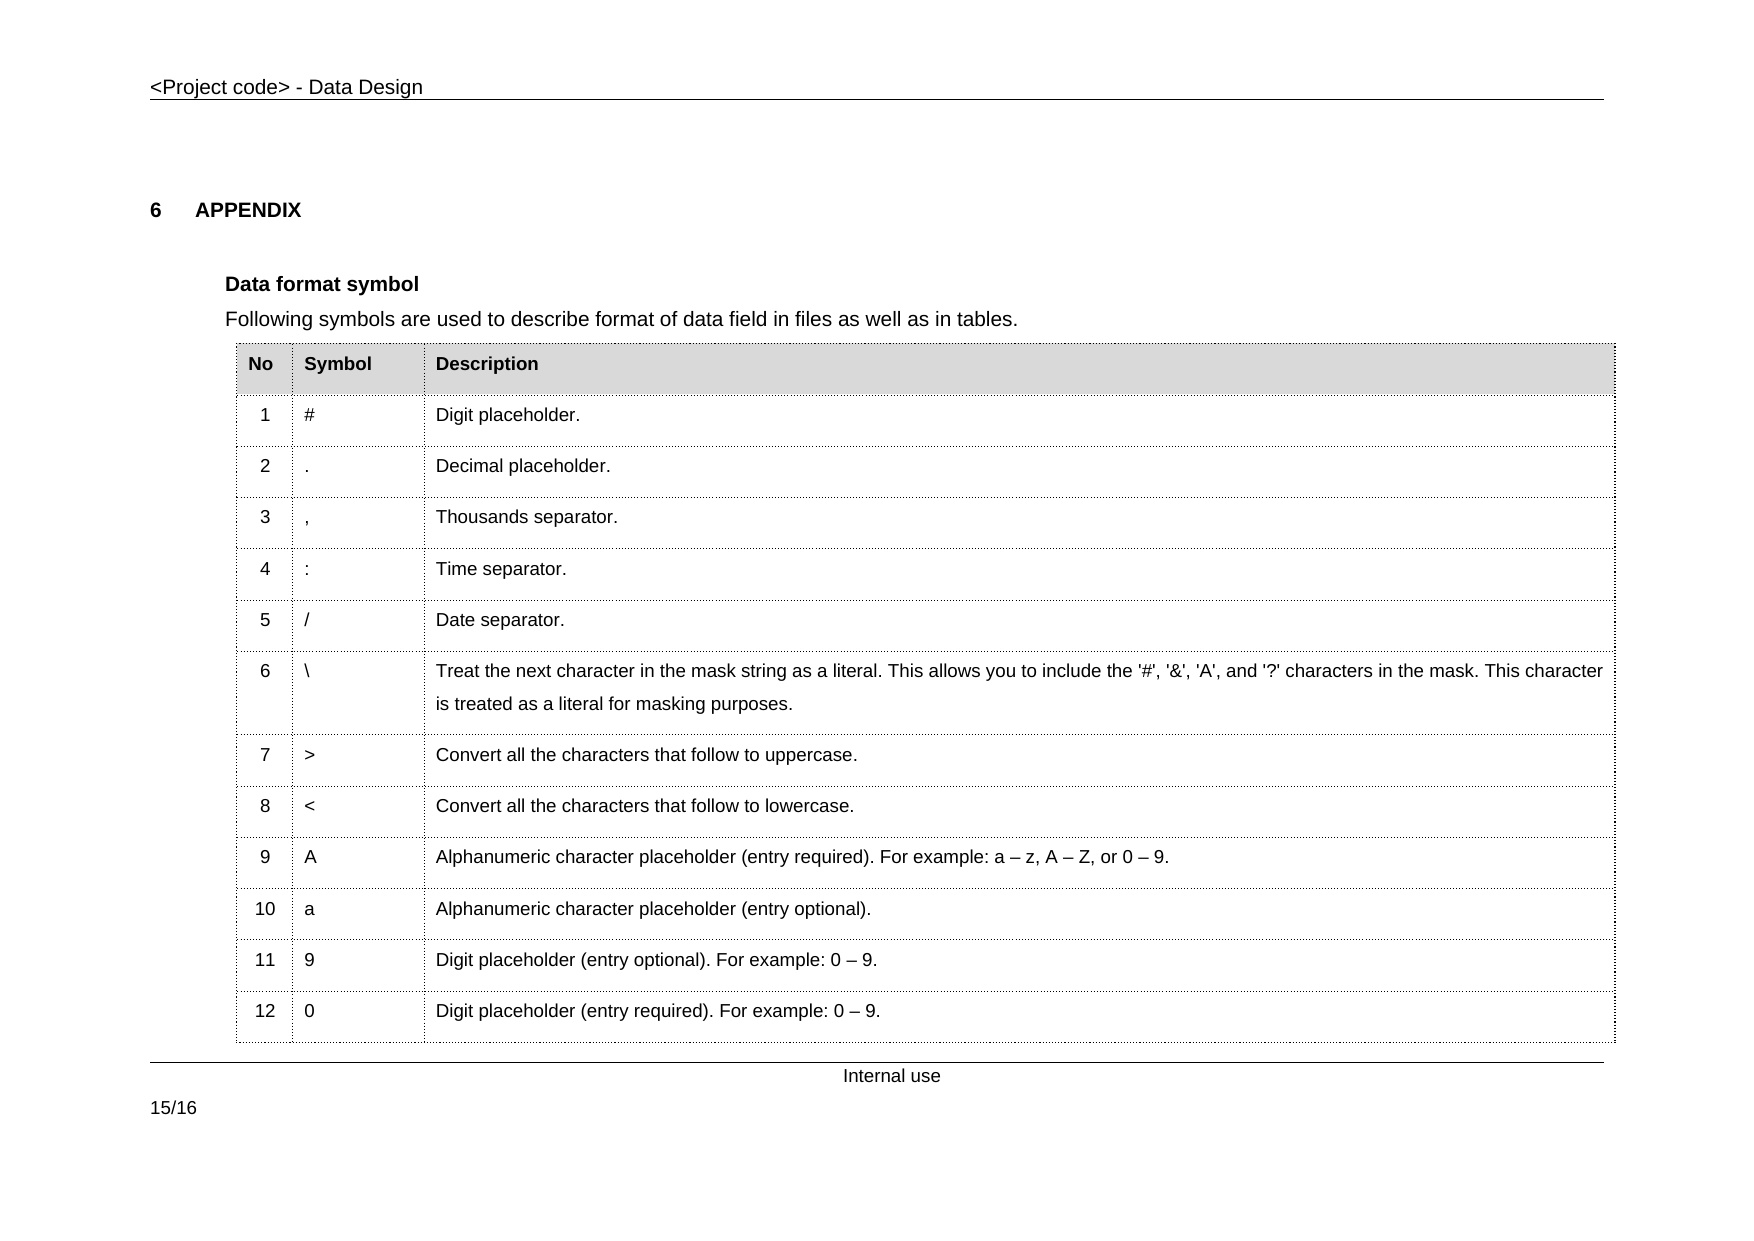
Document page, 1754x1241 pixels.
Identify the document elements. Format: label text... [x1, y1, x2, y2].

table_cell 5 [237, 600, 293, 651]
text Following symbols are used to describe format of data field in files as well as in tables. [225, 307, 1604, 331]
table_cell 0 [293, 991, 424, 1042]
table_cell 9 [237, 837, 293, 888]
table_cell Convert all the characters that follow to uppercase. [424, 734, 1615, 786]
table_cell Decimal placeholder. [424, 446, 1615, 497]
table_cell 9 [293, 939, 424, 991]
table_cell # [293, 395, 424, 446]
text Data format symbol [225, 271, 1604, 295]
table_cell A [293, 837, 424, 888]
table_cell / [293, 600, 424, 651]
table_cell . [293, 446, 424, 497]
table_cell > [293, 734, 424, 786]
table_cell 2 [237, 446, 293, 497]
table_cell Date separator. [424, 600, 1615, 651]
table_cell 4 [237, 548, 293, 599]
table_cell a [293, 888, 424, 939]
table_cell 6 [237, 651, 293, 734]
table_cell 7 [237, 734, 293, 786]
table_cell : [293, 548, 424, 599]
table_cell Alphanumeric character placeholder (entry optional). [424, 888, 1615, 939]
table_cell Digit placeholder (entry optional). For example: 0 – 9. [424, 939, 1615, 991]
table_cell 1 [237, 395, 293, 446]
table_header Symbol [293, 343, 424, 394]
table_cell 12 [237, 991, 293, 1042]
subtitle Appendix [150, 198, 1604, 222]
table_cell 3 [237, 497, 293, 548]
table_cell 11 [237, 939, 293, 991]
table_cell Time separator. [424, 548, 1615, 599]
table_cell Thousands separator. [424, 497, 1615, 548]
table_cell 10 [237, 888, 293, 939]
table_cell Digit placeholder (entry required). For example: 0 – 9. [424, 991, 1615, 1042]
table_cell , [293, 497, 424, 548]
table_cell Treat the next character in the mask string as a literal. This allows you to include the '#', '&', 'A', and '?' characters in the mask. This character is treated as a literal for masking purposes. [424, 651, 1615, 734]
table_header No [237, 343, 293, 394]
table_cell \ [293, 651, 424, 734]
table_cell Digit placeholder. [424, 395, 1615, 446]
table_cell < [293, 786, 424, 837]
table_header Description [424, 343, 1615, 394]
table_cell Convert all the characters that follow to lowercase. [424, 786, 1615, 837]
table_cell Alphanumeric character placeholder (entry required). For example: a – z, A – Z, or 0 – 9. [424, 837, 1615, 888]
table_cell 8 [237, 786, 293, 837]
